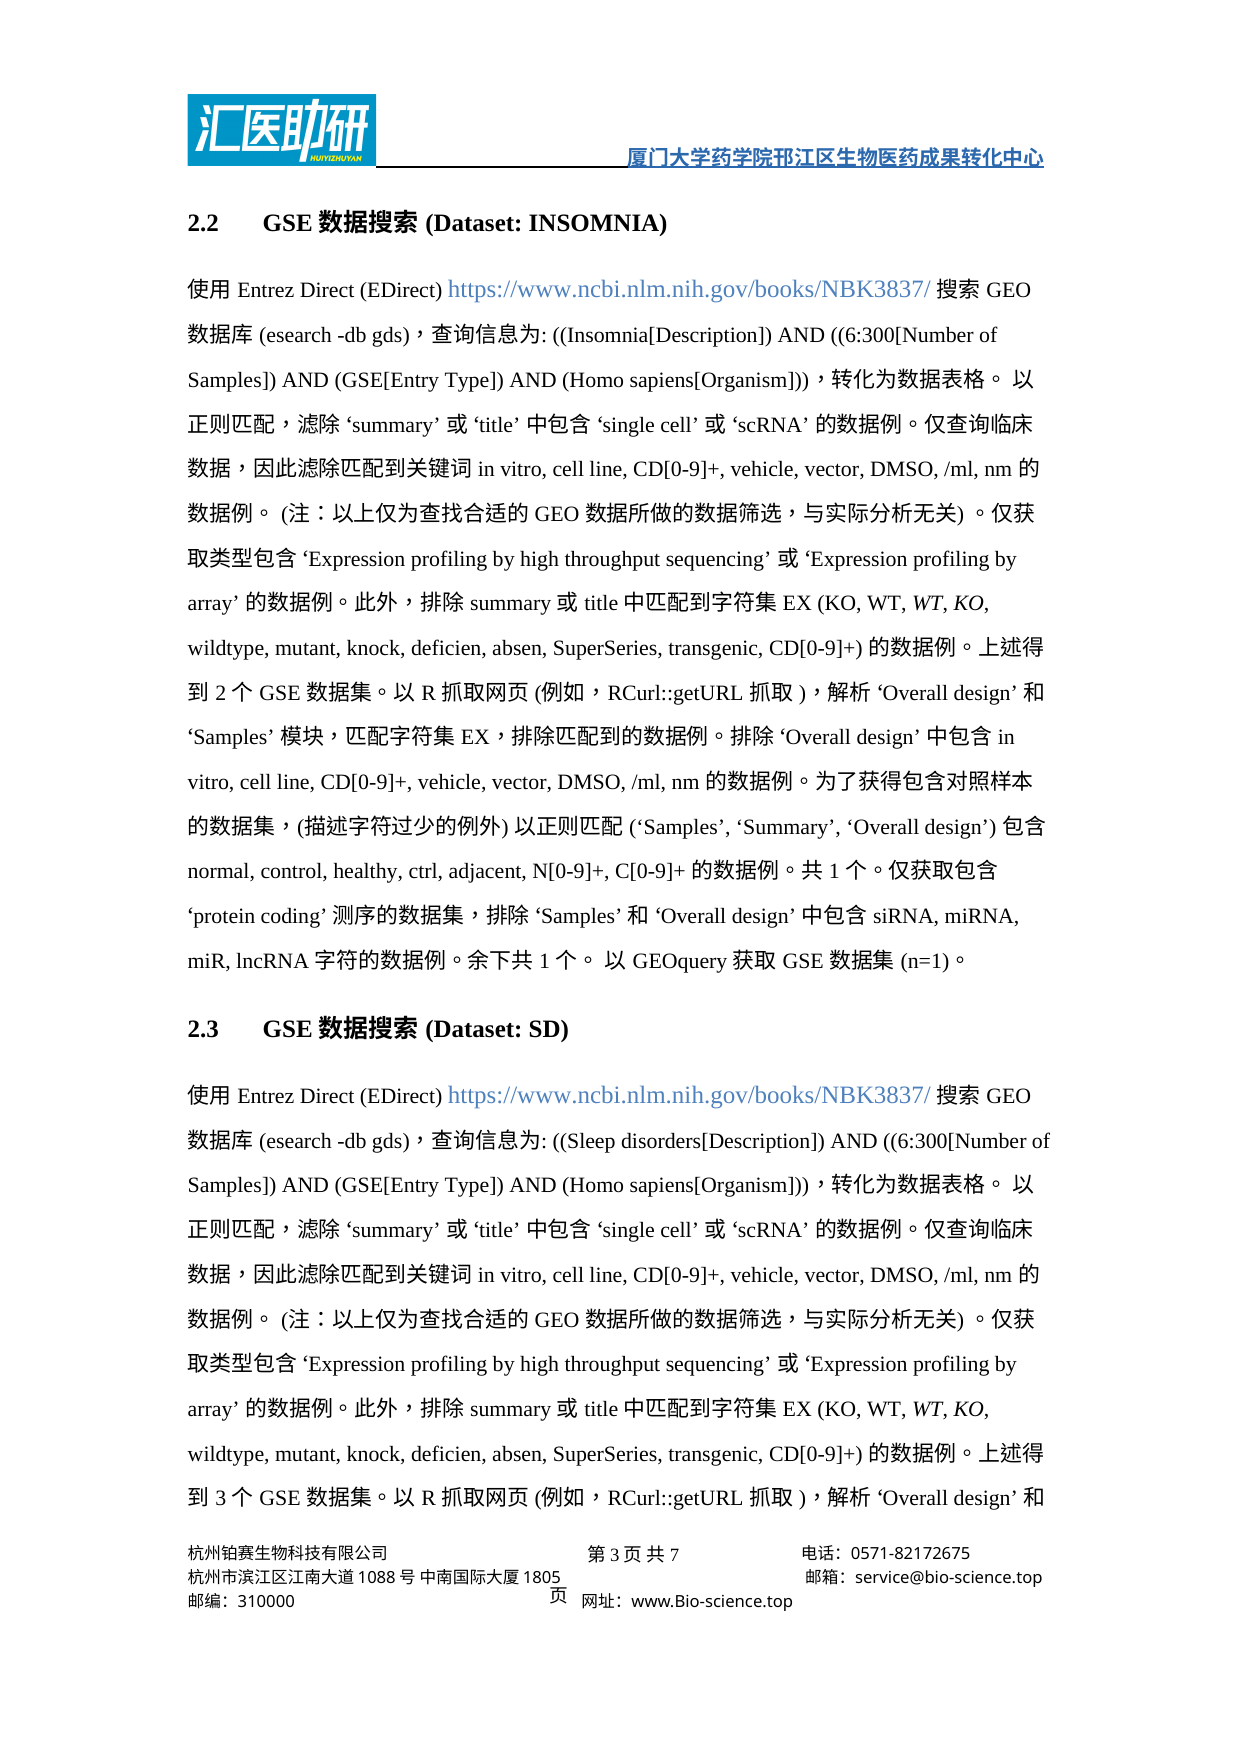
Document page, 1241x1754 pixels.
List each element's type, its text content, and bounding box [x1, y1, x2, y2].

picture [196, 131, 208, 150]
picture [204, 106, 210, 114]
picture [201, 118, 208, 127]
text 使用 Entrez Direct (EDirect) https://www.ncbi.nlm.nih.gov/books/NBK3837/ 搜索 GEO 数据库 (esearch -db gds)，查询信息为: ((Insomnia[Description]) AND ((6:300[Number of Samples]) AND (GSE[Entry Type]) AND (Homo sapiens[Organism]))，转化为数据表格。 以正则匹配，滤除 ‘summary’ 或 ‘title’ 中包含 ‘single cell’ 或 ‘scRNA’ 的数据例。仅查询临床数据，因此滤除匹配到关键词 in vitro, cell line, CD[0-9]+, vehicle, vector, DMSO, /ml, nm 的数据例。 (注：以上仅为查找合适的 GEO 数据所做的数据筛选，与实际分析无关) 。仅获取类型包含 ‘Expression profiling by high throughput sequencing’ 或 ‘Expression profiling by array’ 的数据例。此外，排除 summary 或 title 中匹配到字符集 EX (KO, WT, WT, KO, wildtype, mutant, knock, deficien, absen, SuperSeries, transgenic, CD[0-9]+) 的数据例。上述得到 2 个 GSE 数据集。以 R 抓取网页 (例如，RCurl::getURL 抓取 )，解析 ‘Overall design’ 和 ‘Samples’ 模块，匹配字符集 EX，排除匹配到的数据例。排除 ‘Overall design’ 中包含 in vitro, cell line, CD[0-9]+, vehicle, vector, DMSO, /ml, nm 的数据例。为了获得包含对照样本的数据集，(描述字符过少的例外) 以正则匹配 (‘Samples’, ‘Summary’, ‘Overall design’) 包含 normal, control, healthy, ctrl, adjacent, N[0-9]+, C[0-9]+ 的数据例。共 1 个。仅获取包含 ‘protein coding’ 测序的数据集，排除 ‘Samples’ 和 ‘Overall design’ 中包含 siRNA, miRNA, miR, lncRNA 字符的数据例。余下共 1 个。 以 GEOquery 获取 GSE 数据集 (n=1)。 [187, 274, 1053, 974]
picture [243, 106, 284, 150]
subtitle 2.3 GSE 数据搜索 (Dataset: SD) [187, 1010, 1053, 1044]
subtitle 2.2 GSE 数据搜索 (Dataset: INSOMNIA) [187, 205, 1053, 239]
picture [210, 106, 243, 150]
picture [282, 99, 327, 161]
picture [327, 106, 368, 150]
